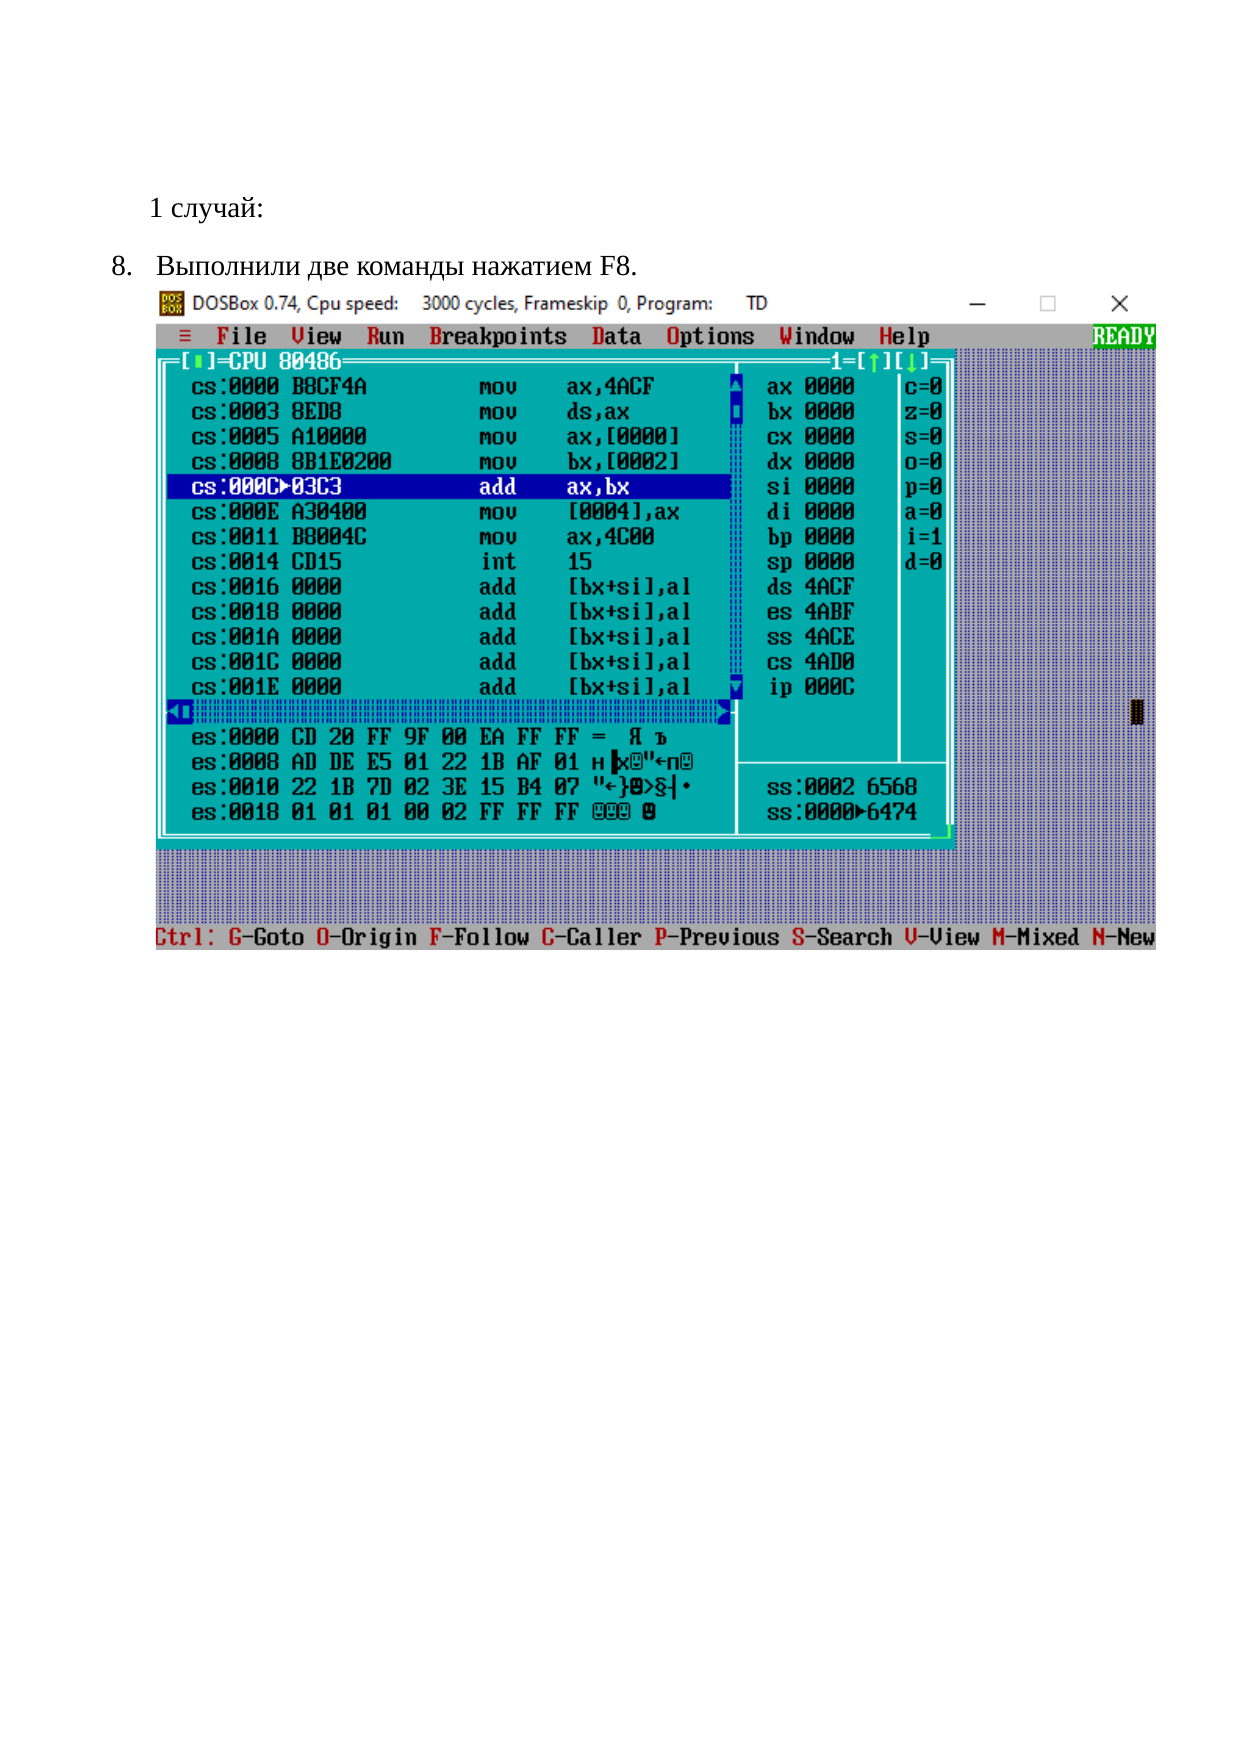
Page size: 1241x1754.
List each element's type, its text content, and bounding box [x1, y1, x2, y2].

list случай: [149, 190, 1171, 223]
picture [155, 285, 1156, 950]
